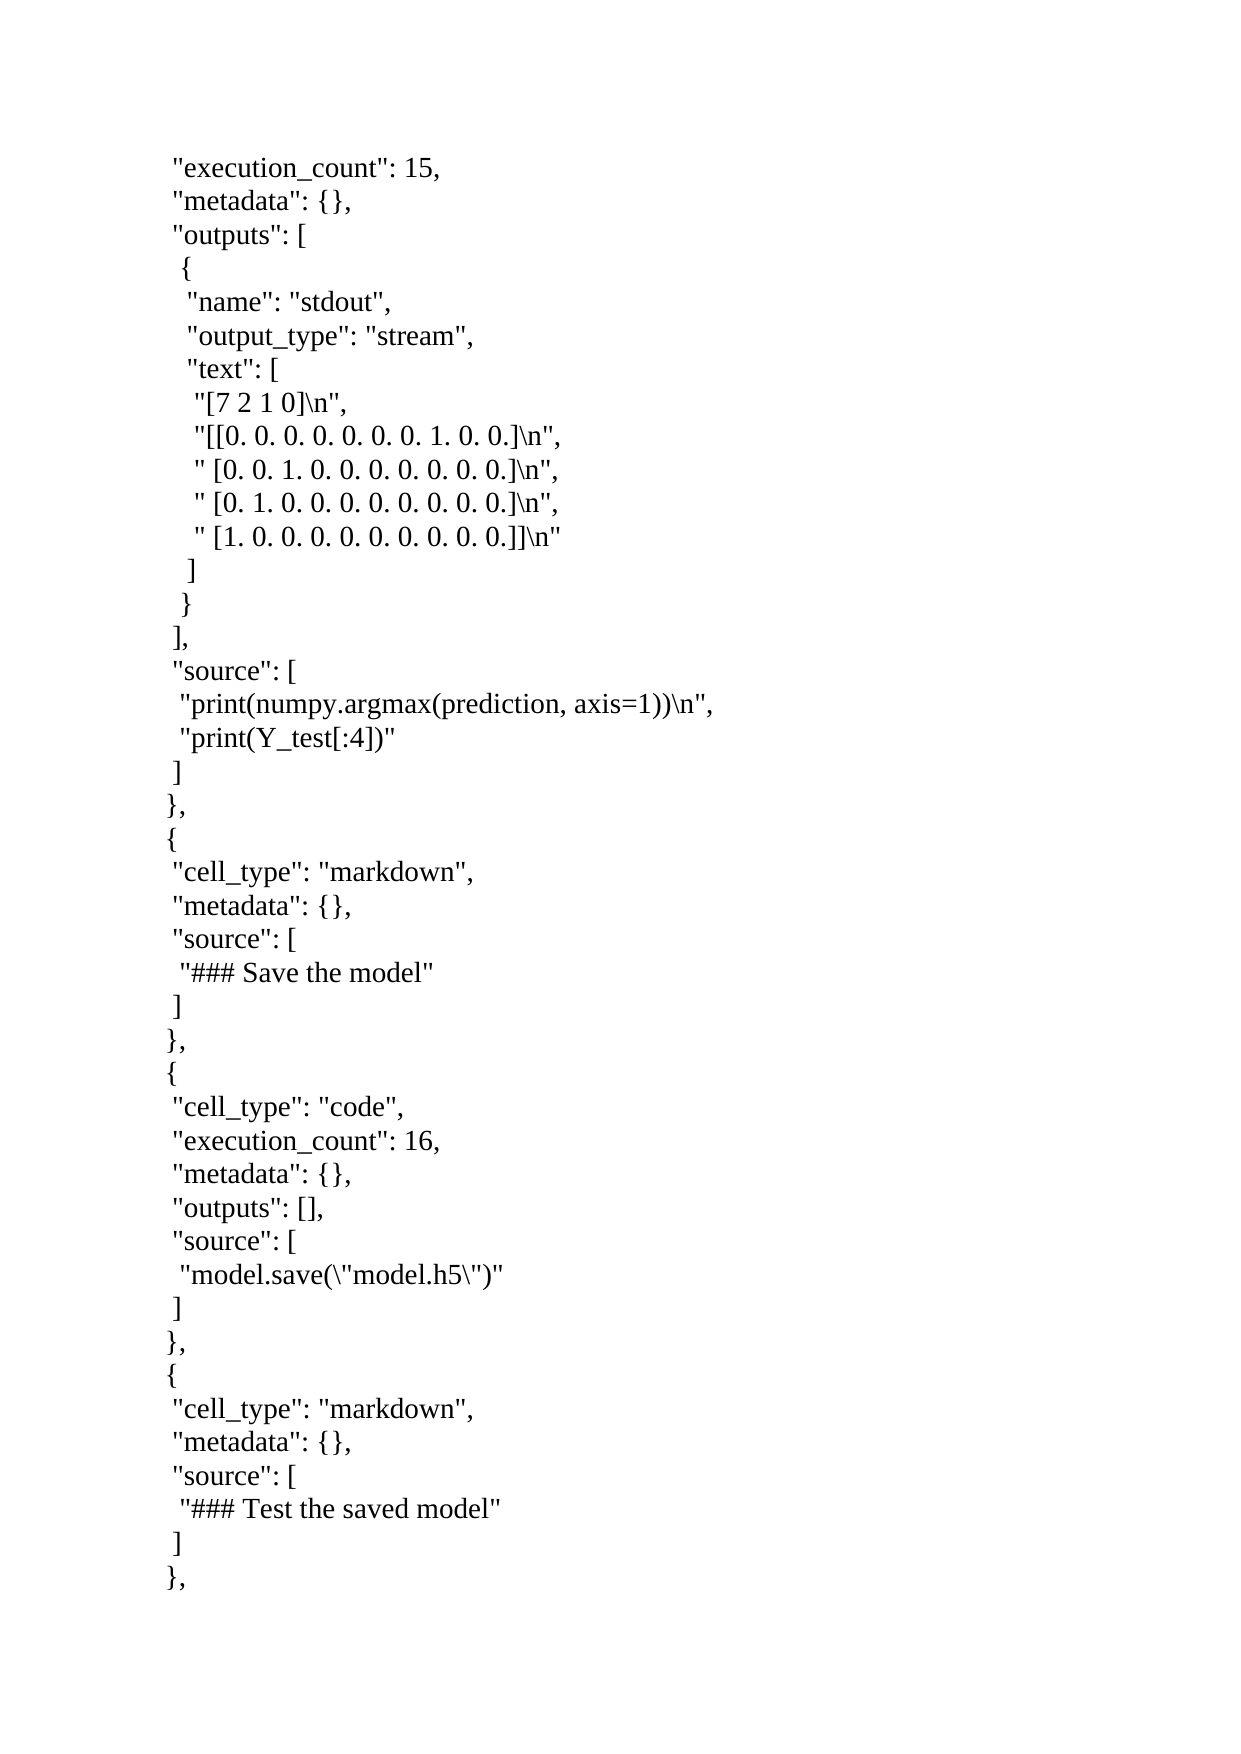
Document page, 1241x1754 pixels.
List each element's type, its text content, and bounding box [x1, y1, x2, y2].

text }, [150, 1559, 1090, 1592]
text "metadata": {}, [150, 183, 1090, 217]
text "name": "stdout", [150, 284, 1090, 318]
text "### Save the model" [150, 955, 1090, 988]
text "model.save(\"model.h5\")" [150, 1257, 1090, 1290]
text }, [150, 1324, 1090, 1357]
text ] [150, 1290, 1090, 1324]
text "outputs": [], [150, 1190, 1090, 1223]
text ] [150, 988, 1090, 1022]
text "output_type": "stream", [150, 318, 1090, 351]
text ] [150, 1525, 1090, 1559]
text "execution_count": 15, [150, 150, 1090, 183]
text "cell_type": "markdown", [150, 854, 1090, 888]
text "### Test the saved model" [150, 1492, 1090, 1525]
text "cell_type": "markdown", [150, 1391, 1090, 1424]
text "cell_type": "code", [150, 1089, 1090, 1123]
text "metadata": {}, [150, 1156, 1090, 1190]
text "source": [ [150, 1223, 1090, 1257]
text "print(Y_test[:4])" [150, 720, 1090, 754]
text " [1. 0. 0. 0. 0. 0. 0. 0. 0. 0.]]\n" [150, 519, 1090, 552]
text " [0. 1. 0. 0. 0. 0. 0. 0. 0. 0.]\n", [150, 485, 1090, 519]
text ], [150, 619, 1090, 653]
text { [150, 821, 1090, 854]
text "[7 2 1 0]\n", [150, 385, 1090, 418]
text "print(numpy.argmax(prediction, axis=1))\n", [150, 687, 1090, 720]
text "source": [ [150, 921, 1090, 955]
text }, [150, 787, 1090, 821]
text "source": [ [150, 1458, 1090, 1492]
text { [150, 1357, 1090, 1391]
text ] [150, 552, 1090, 586]
text } [150, 586, 1090, 619]
text "[[0. 0. 0. 0. 0. 0. 0. 1. 0. 0.]\n", [150, 418, 1090, 452]
text { [150, 251, 1090, 284]
text ] [150, 754, 1090, 787]
text "metadata": {}, [150, 888, 1090, 921]
text "outputs": [ [150, 217, 1090, 251]
text "source": [ [150, 653, 1090, 687]
text " [0. 0. 1. 0. 0. 0. 0. 0. 0. 0.]\n", [150, 452, 1090, 485]
text "execution_count": 16, [150, 1123, 1090, 1156]
text }, [150, 1022, 1090, 1056]
text { [150, 1056, 1090, 1089]
text "metadata": {}, [150, 1424, 1090, 1458]
text "text": [ [150, 351, 1090, 385]
